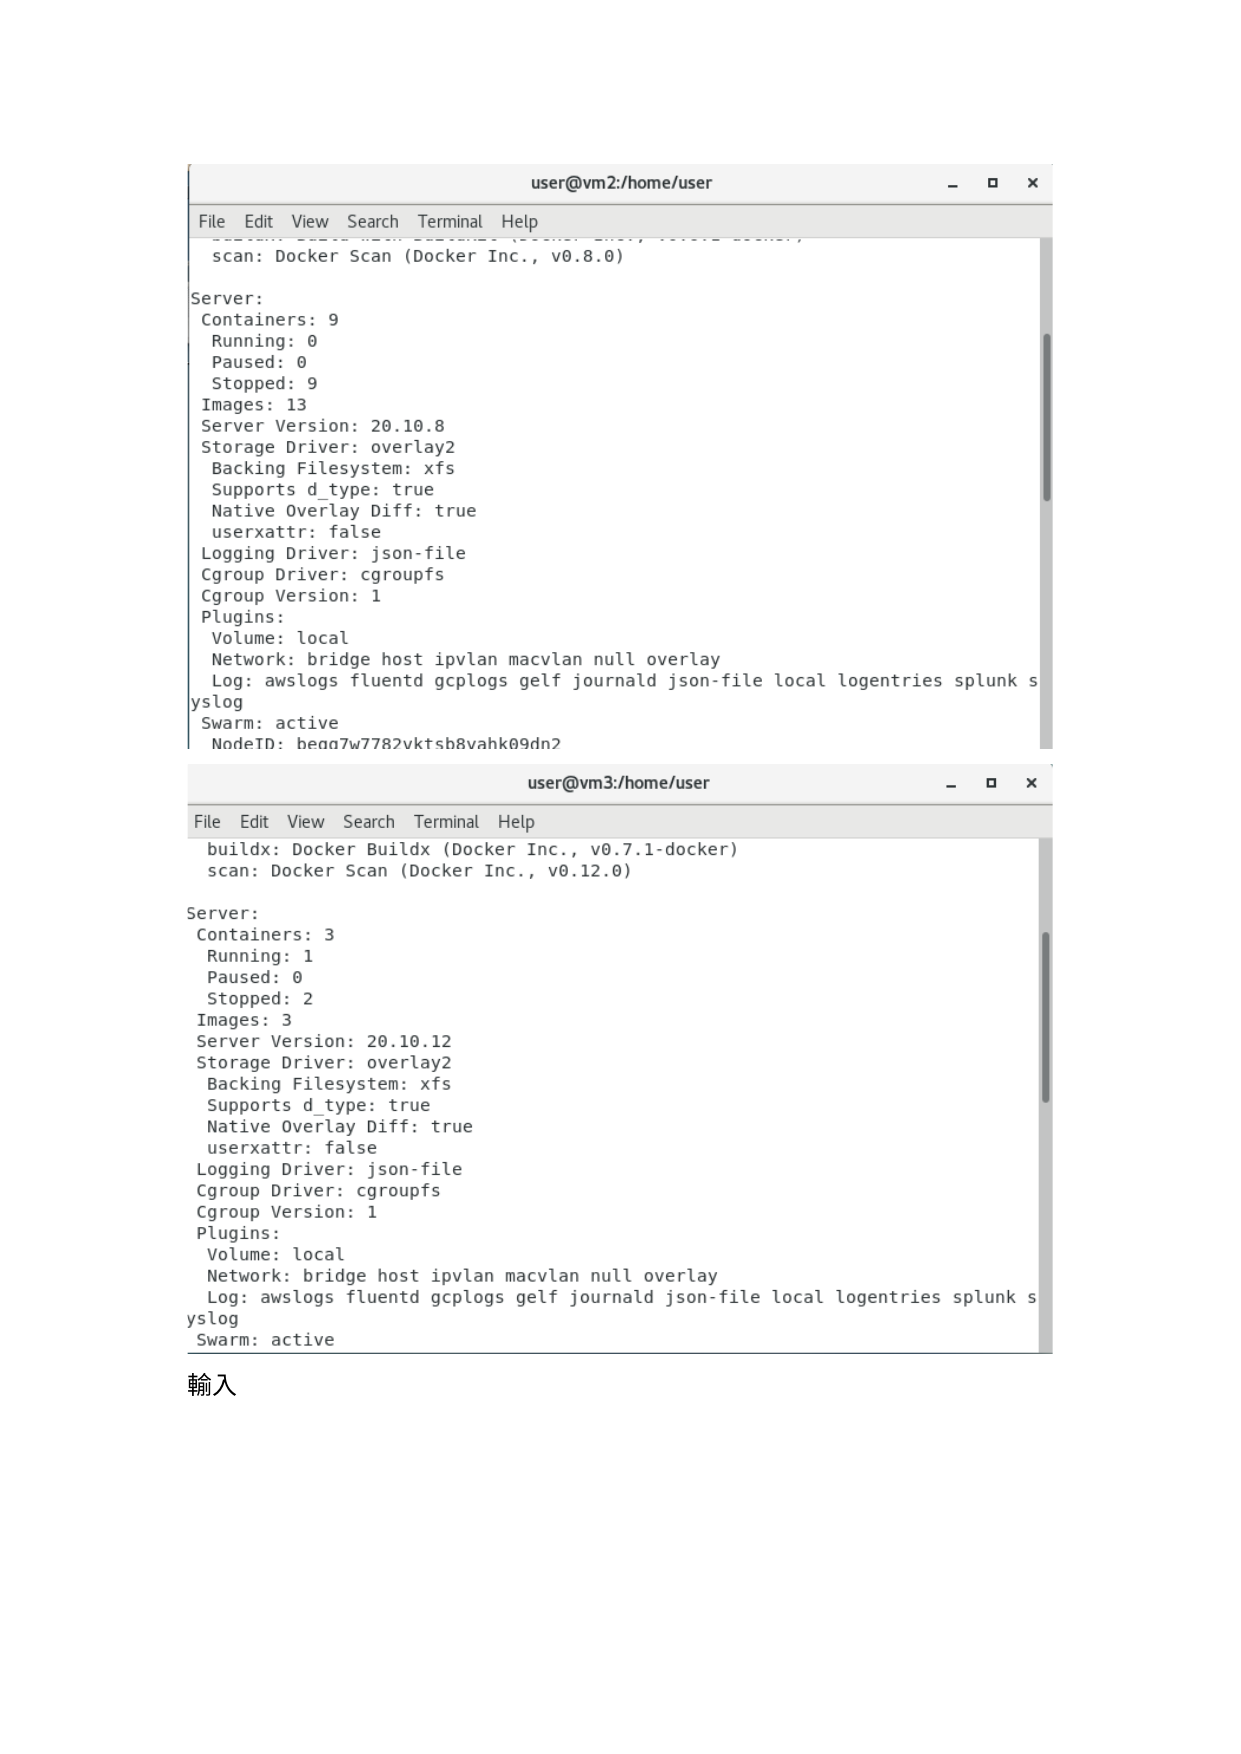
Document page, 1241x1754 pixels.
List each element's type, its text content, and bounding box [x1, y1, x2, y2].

picture [187, 164, 1053, 749]
picture [187, 764, 1053, 1354]
text 輸入 [187, 1364, 1053, 1402]
